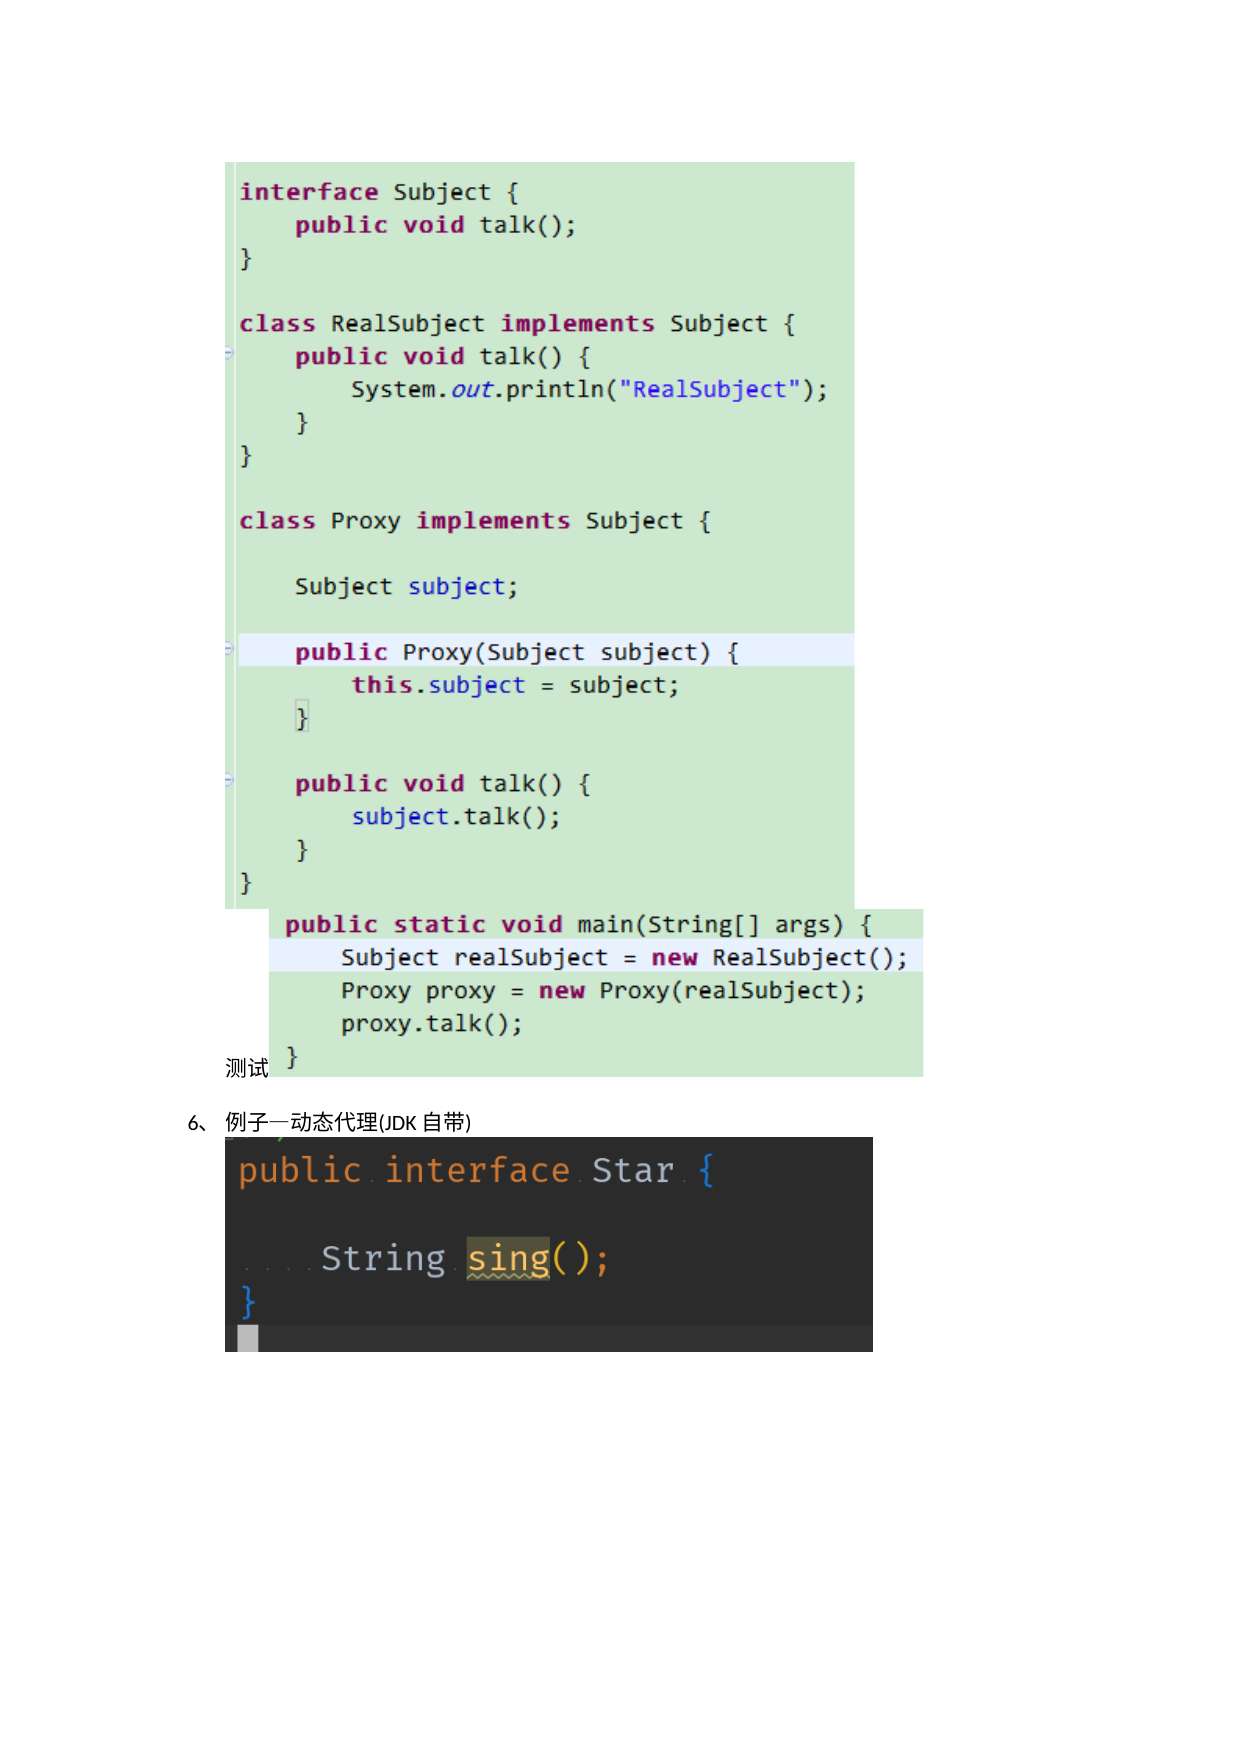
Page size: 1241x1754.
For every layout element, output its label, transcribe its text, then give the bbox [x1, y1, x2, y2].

list 例子—动态代理(JDK自带) [187, 1104, 1053, 1137]
list 测试 [225, 909, 1053, 1104]
picture [225, 1137, 873, 1352]
picture [225, 162, 924, 1077]
